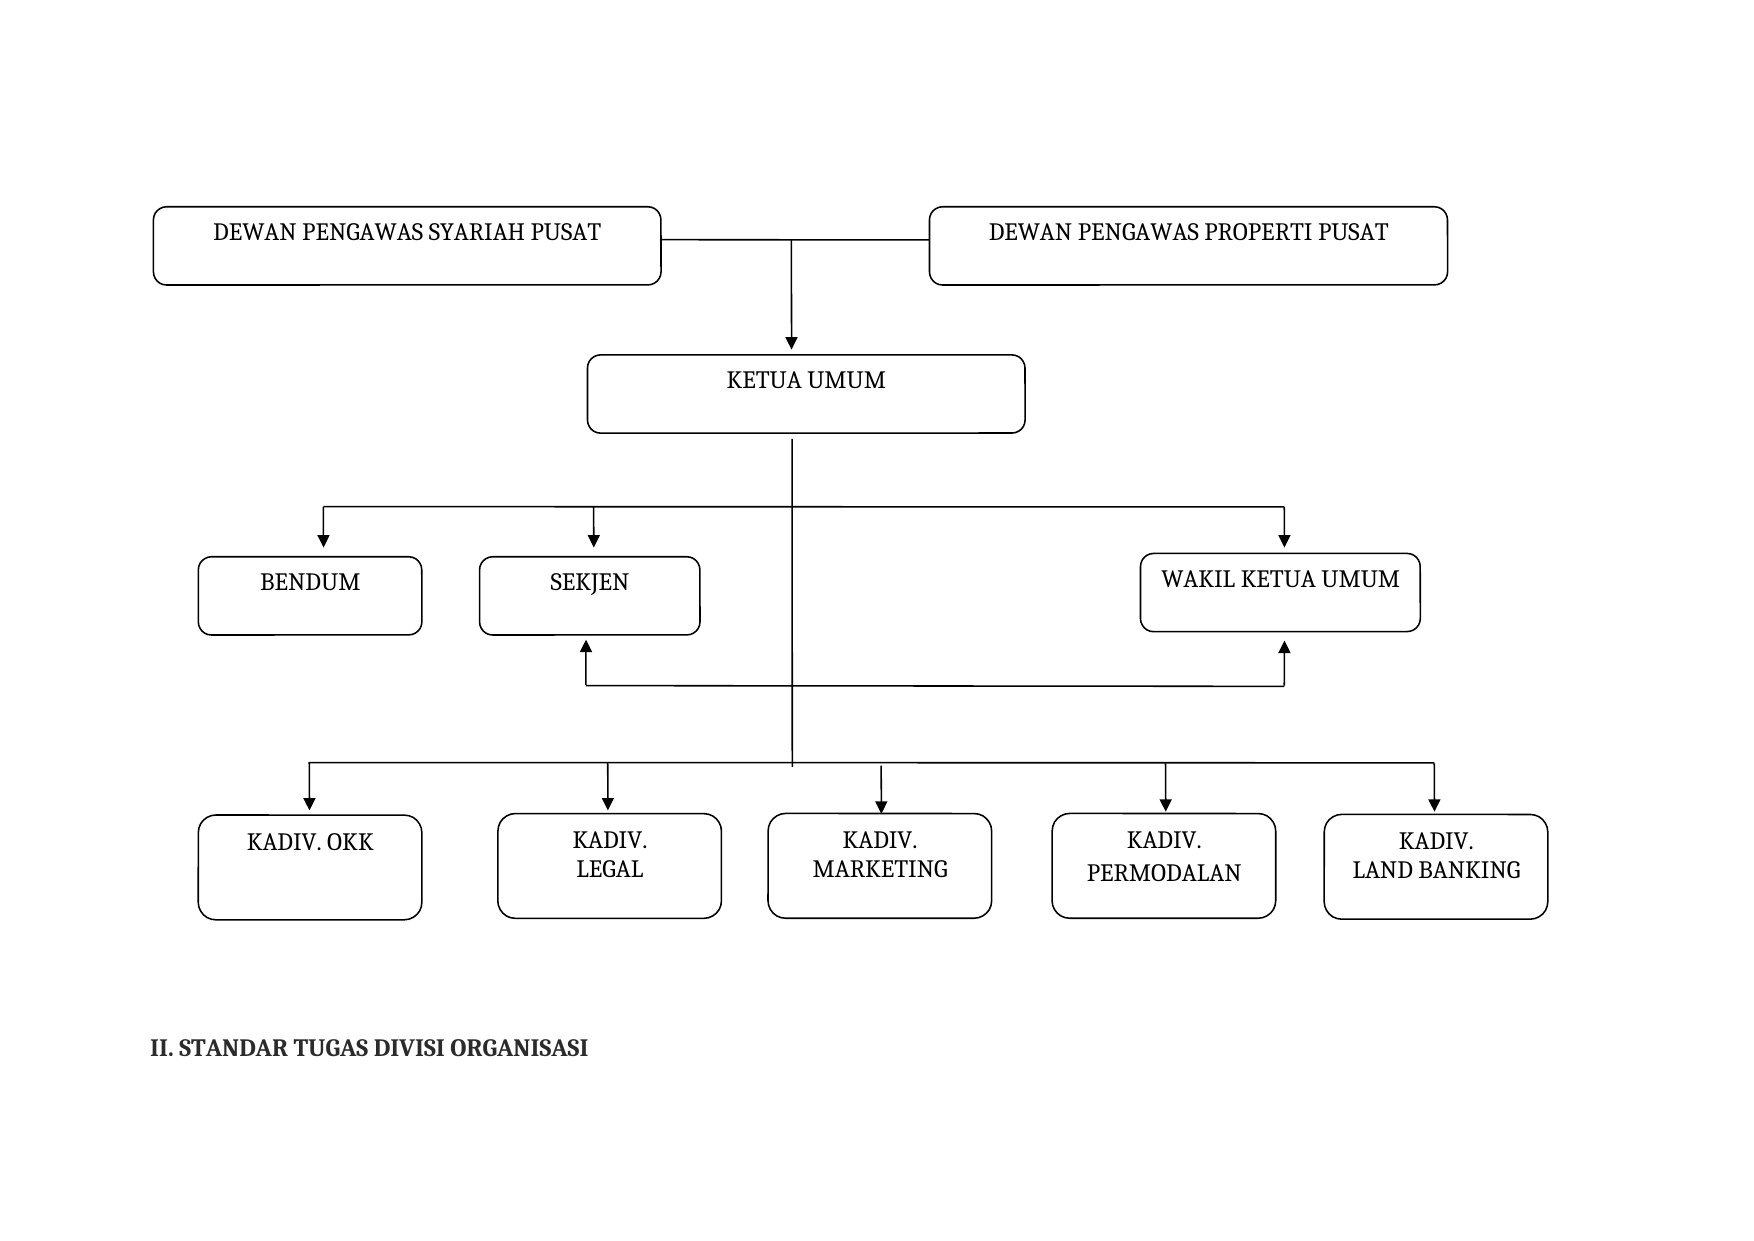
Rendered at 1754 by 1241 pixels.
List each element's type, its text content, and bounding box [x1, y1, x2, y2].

text II. STANDAR TUGAS DIVISI ORGANISASI [150, 1033, 1604, 1062]
